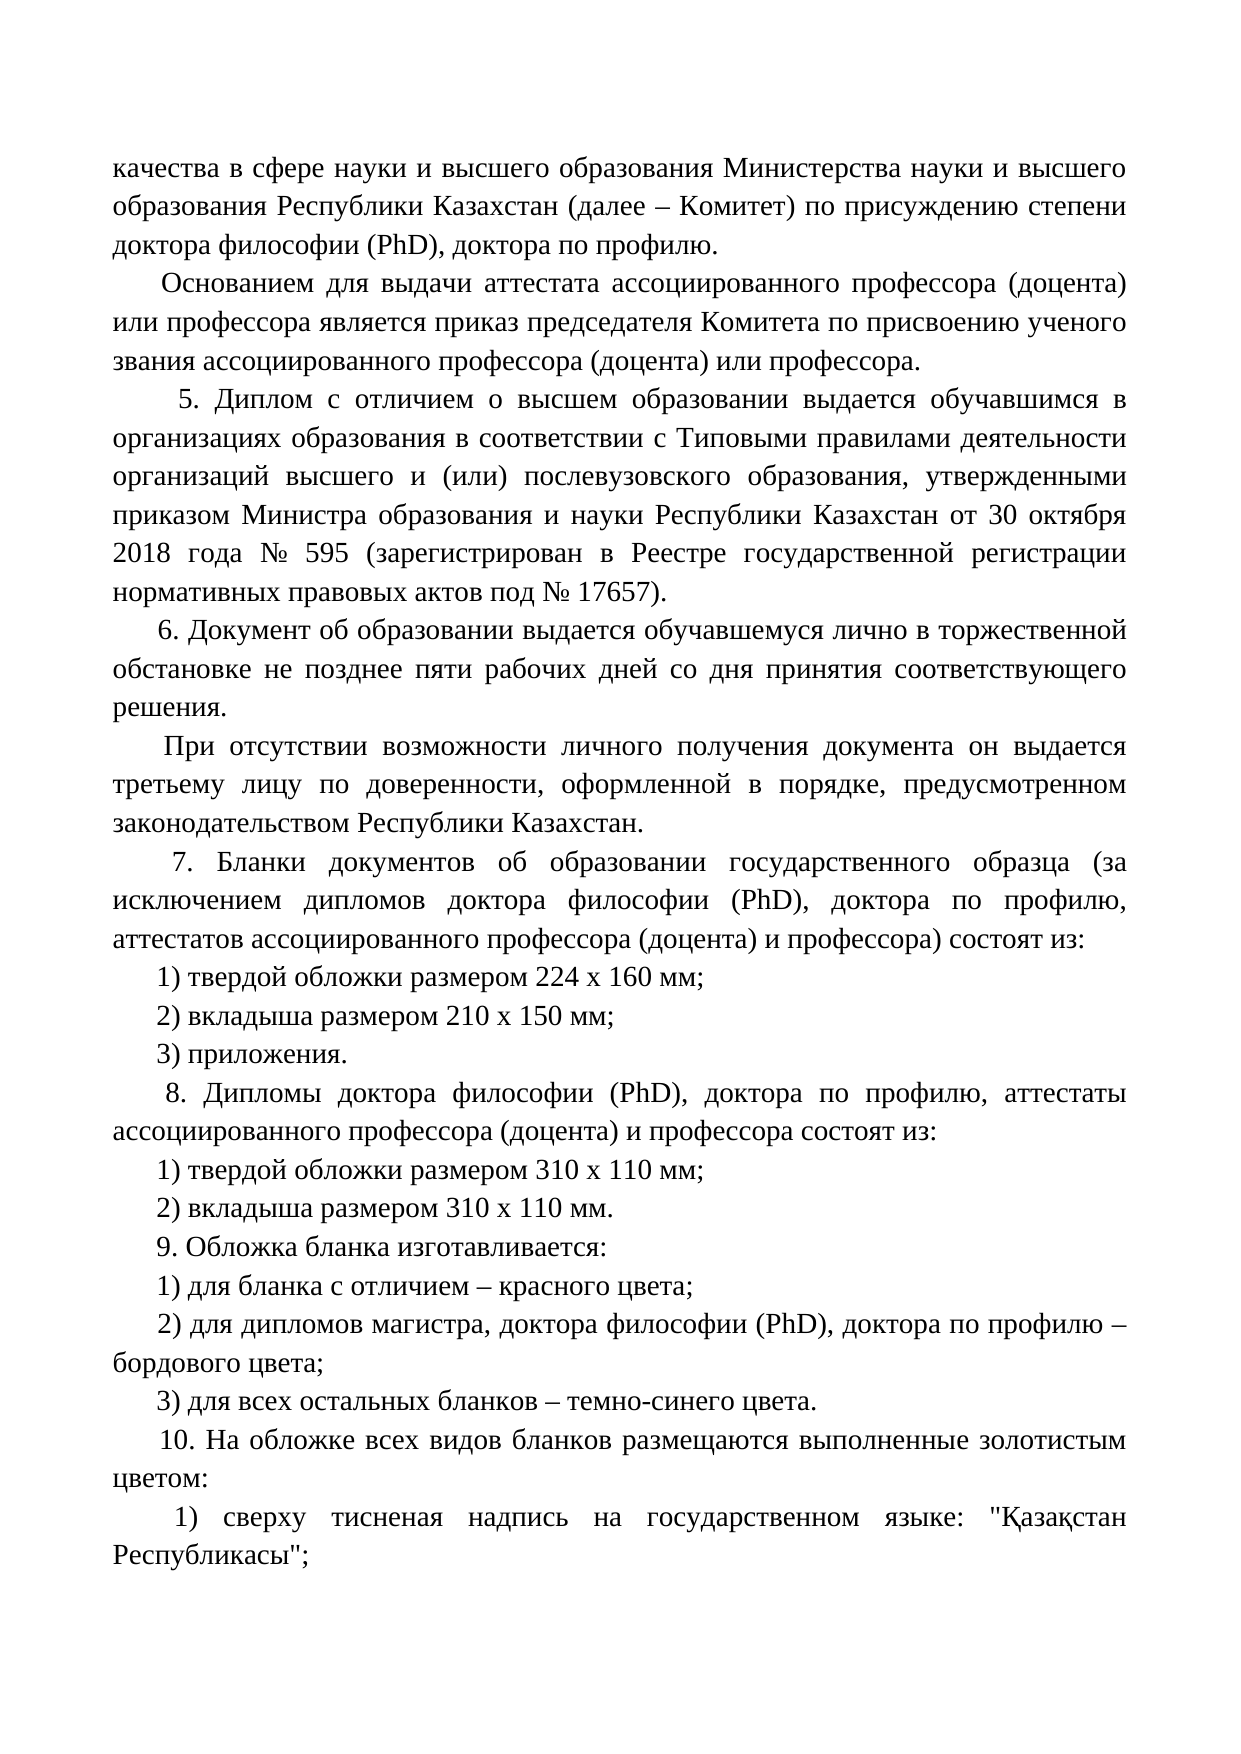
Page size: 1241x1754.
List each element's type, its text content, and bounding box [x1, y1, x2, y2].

text 2) вкладыша размером 310 х 110 мм. [112, 1191, 1128, 1224]
text 7. Бланки документов об образовании государственного образца (за исключением дипломов доктора философии (PhD), доктора по профилю, аттестатов ассоциированного профессора (доцента) и профессора) состоят из: [112, 844, 1128, 954]
text 1) для бланка с отличием – красного цвета; [112, 1268, 1128, 1301]
text Основанием для выдачи аттестата ассоциированного профессора (доцента) или профессора является приказ председателя Комитета по присвоению ученого звания ассоциированного профессора (доцента) или профессора. [112, 266, 1128, 376]
text При отсутствии возможности личного получения документа он выдается третьему лицу по доверенности, оформленной в порядке, предусмотренном законодательством Республики Казахстан. [112, 728, 1128, 839]
text 3) приложения. [112, 1036, 1128, 1070]
text 1) твердой обложки размером 310 х 110 мм; [112, 1152, 1128, 1186]
text 5. Диплом с отличием о высшем образовании выдается обучавшимся в организациях образования в соответствии с Типовыми правилами деятельности организаций высшего и (или) послевузовского образования, утвержденными приказом Министра образования и науки Республики Казахстан от 30 октября 2018 года № 595 (зарегистрирован в Реестре государственной регистрации нормативных правовых актов под № 17657). [112, 381, 1128, 607]
text 1) сверху тисненая надпись на государственном языке: "Қазақстан Республикасы"; [112, 1499, 1128, 1571]
text 6. Документ об образовании выдается обучавшемуся лично в торжественной обстановке не позднее пяти рабочих дней со дня принятия соответствующего решения. [112, 612, 1128, 723]
text 3) для всех остальных бланков – темно-синего цвета. [112, 1383, 1128, 1417]
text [112, 150, 1128, 261]
text 2) вкладыша размером 210 х 150 мм; [112, 998, 1128, 1031]
text 8. Дипломы доктора философии (PhD), доктора по профилю, аттестаты ассоциированного профессора (доцента) и профессора состоят из: [112, 1075, 1128, 1147]
text 10. На обложке всех видов бланков размещаются выполненные золотистым цветом: [112, 1422, 1128, 1494]
text 9. Обложка бланка изготавливается: [112, 1229, 1128, 1263]
text 1) твердой обложки размером 224 х 160 мм; [112, 959, 1128, 993]
text 2) для дипломов магистра, доктора философии (PhD), доктора по профилю – бордового цвета; [112, 1306, 1128, 1378]
